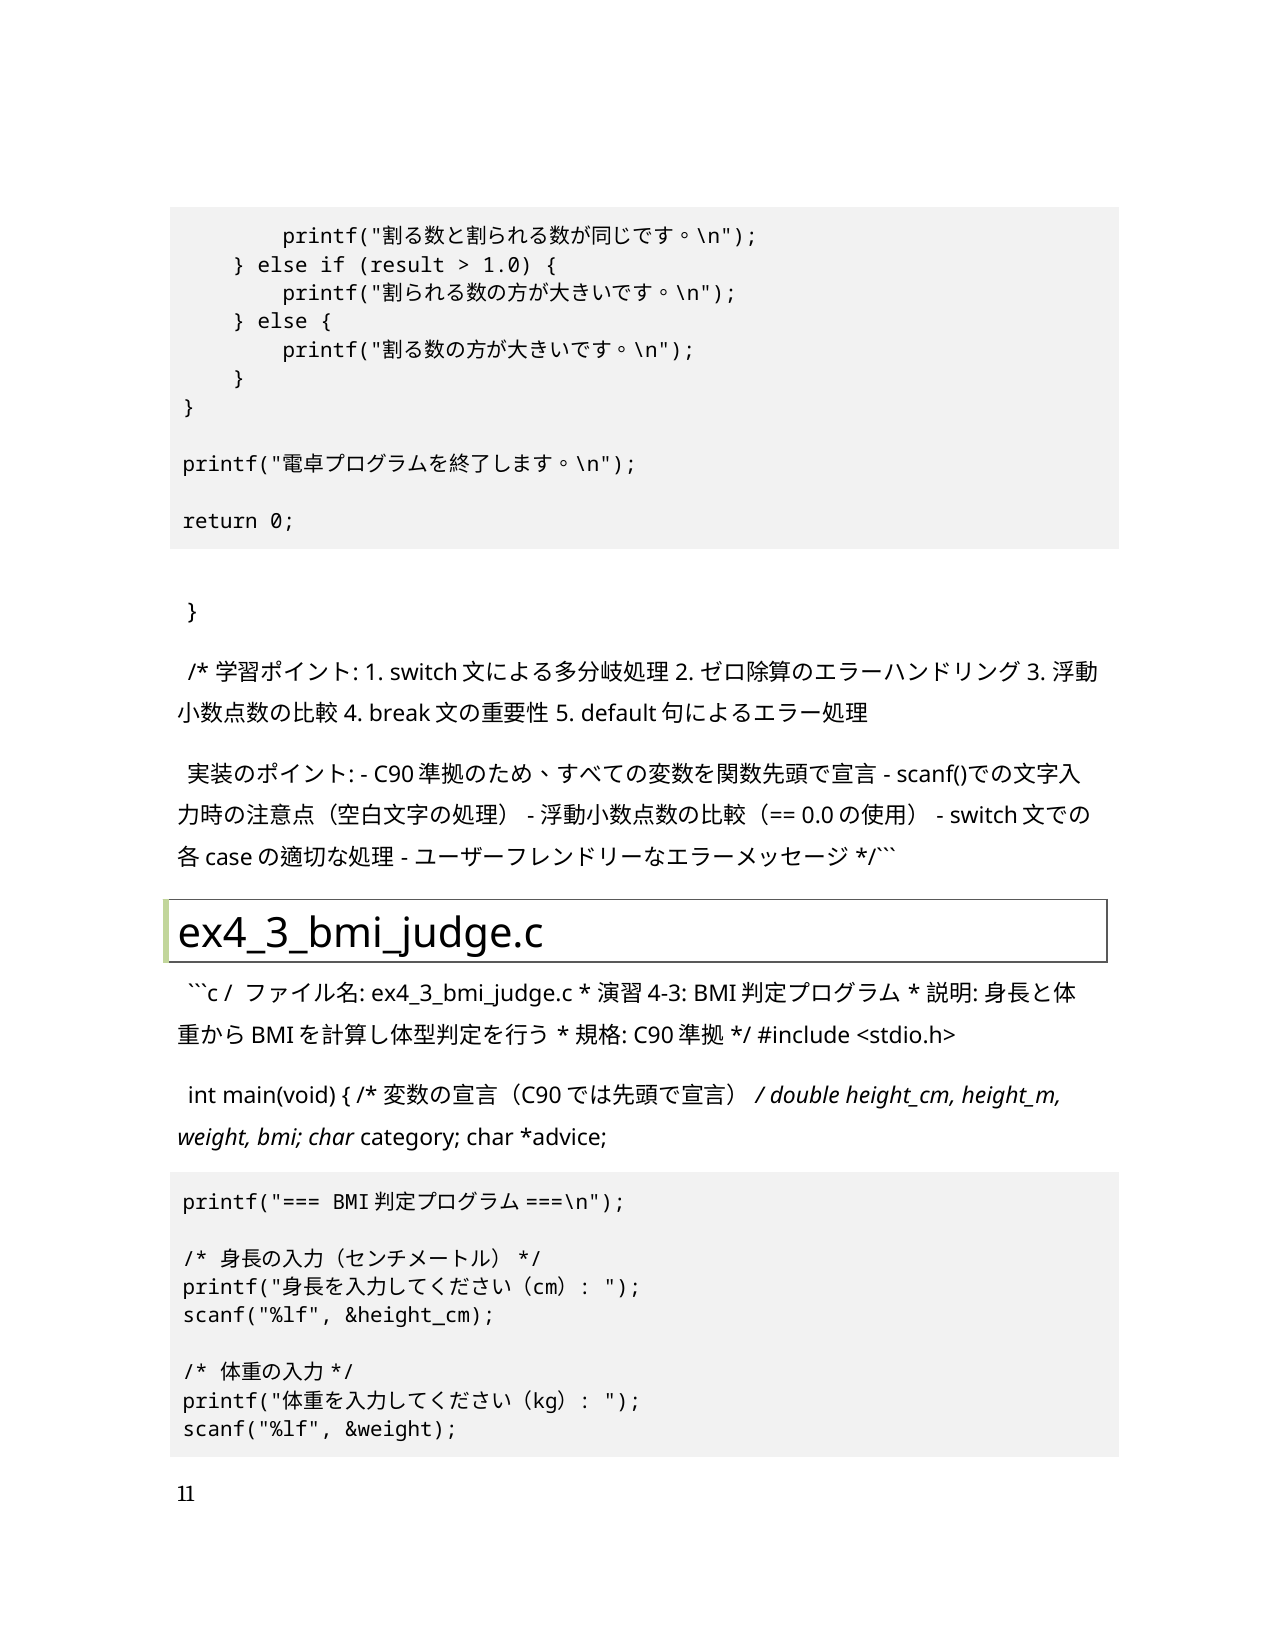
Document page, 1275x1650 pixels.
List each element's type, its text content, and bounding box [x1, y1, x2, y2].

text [183, 1185, 1106, 1445]
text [183, 219, 1106, 536]
text ```c / ファイル名: ex4_3_bmi_judge.c * 演習4-3: BMI判定プログラム * 説明: 身長と体重からBMIを計算し体型判定を行う * 規格: C90準拠 */ #include <stdio.h> [177, 968, 1098, 1051]
text int main(void) { /* 変数の宣言（C90では先頭で宣言） / double height_cm, height_m, weight, bmi; char category; char *advice; [177, 1070, 1098, 1153]
text 実装のポイント: - C90準拠のため、すべての変数を関数先頭で宣言 - scanf()での文字入力時の注意点（空白文字の処理） - 浮動小数点数の比較（== 0.0の使用） - switch文での各caseの適切な処理 - ユーザーフレンドリーなエラーメッセージ */``` [177, 749, 1098, 874]
subtitle ex4_3_bmi_judge.c [169, 900, 1106, 961]
text } [177, 586, 1098, 628]
text /* 学習ポイント: 1. switch文による多分岐処理 2. ゼロ除算のエラーハンドリング 3. 浮動小数点数の比較 4. break文の重要性 5. default句によるエラー処理 [177, 647, 1098, 730]
